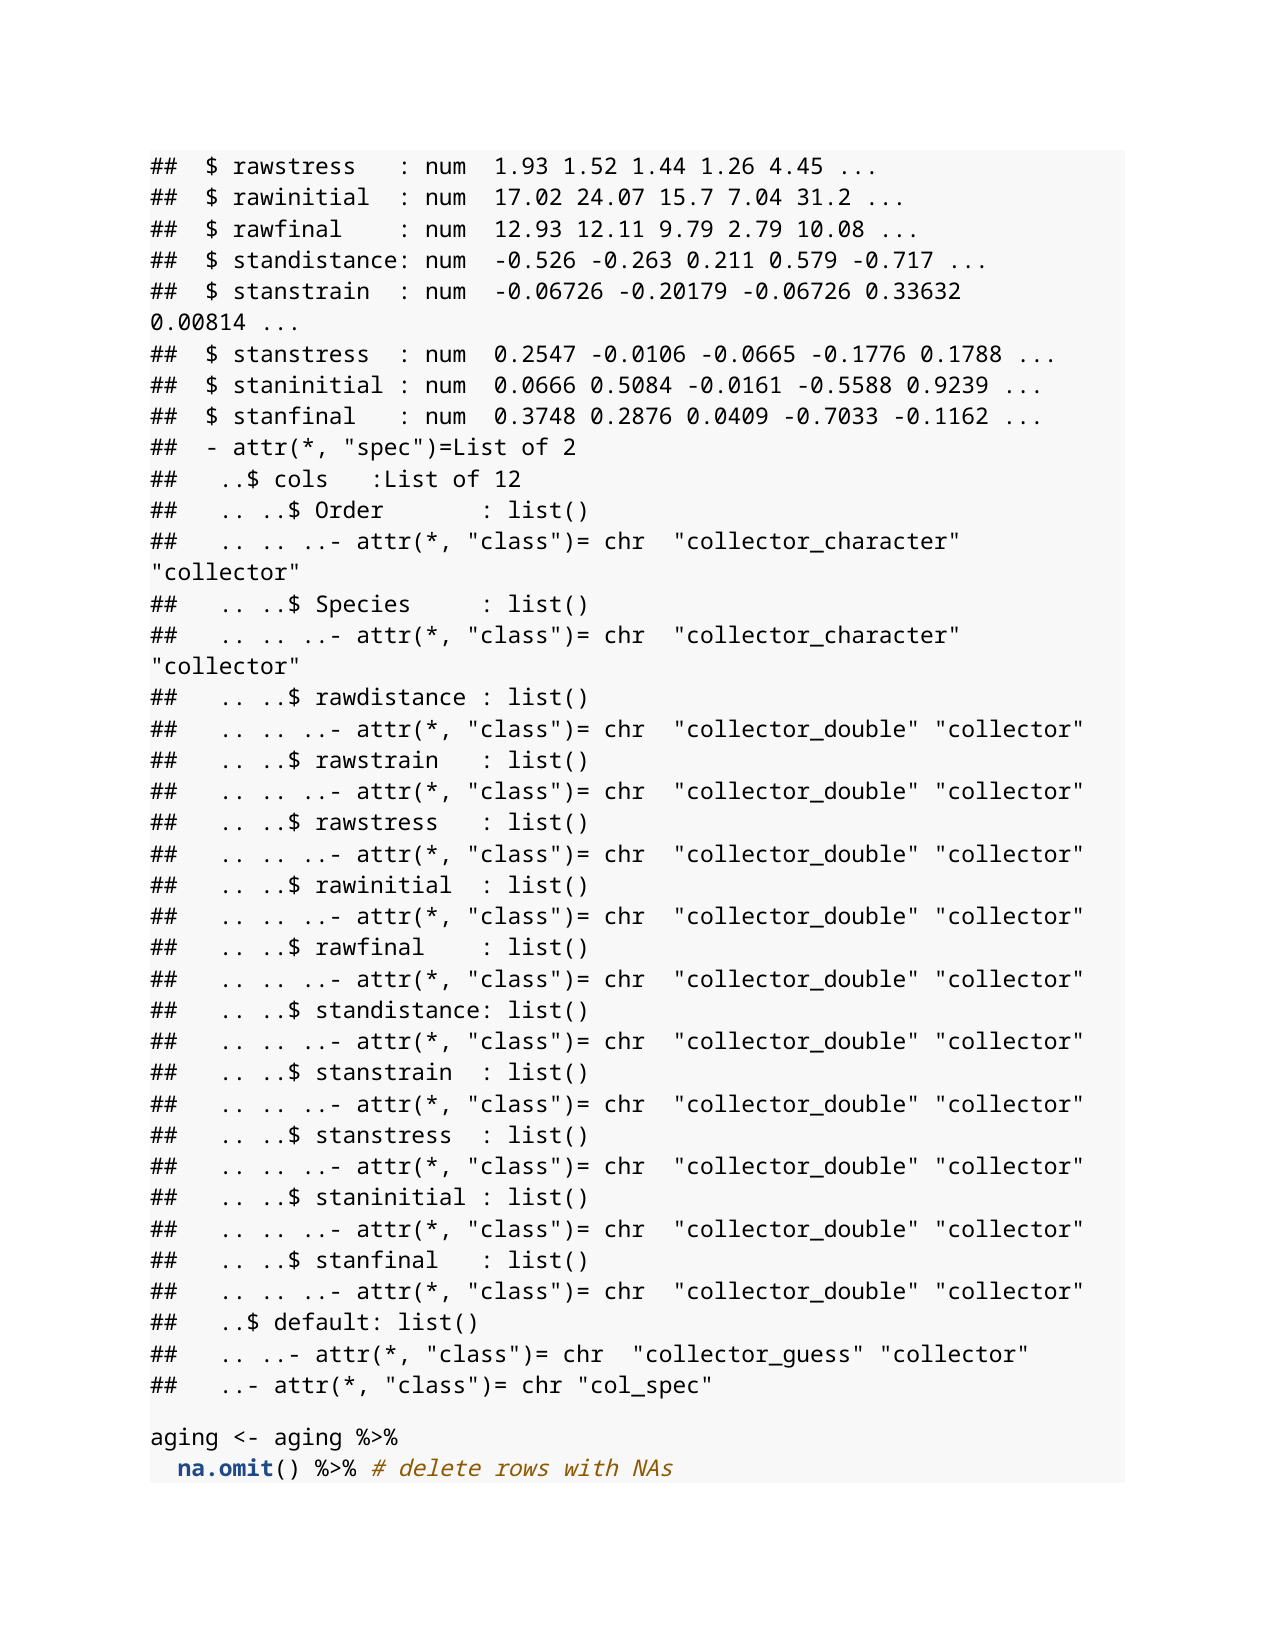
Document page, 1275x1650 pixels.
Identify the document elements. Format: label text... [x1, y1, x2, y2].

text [150, 150, 1125, 1400]
